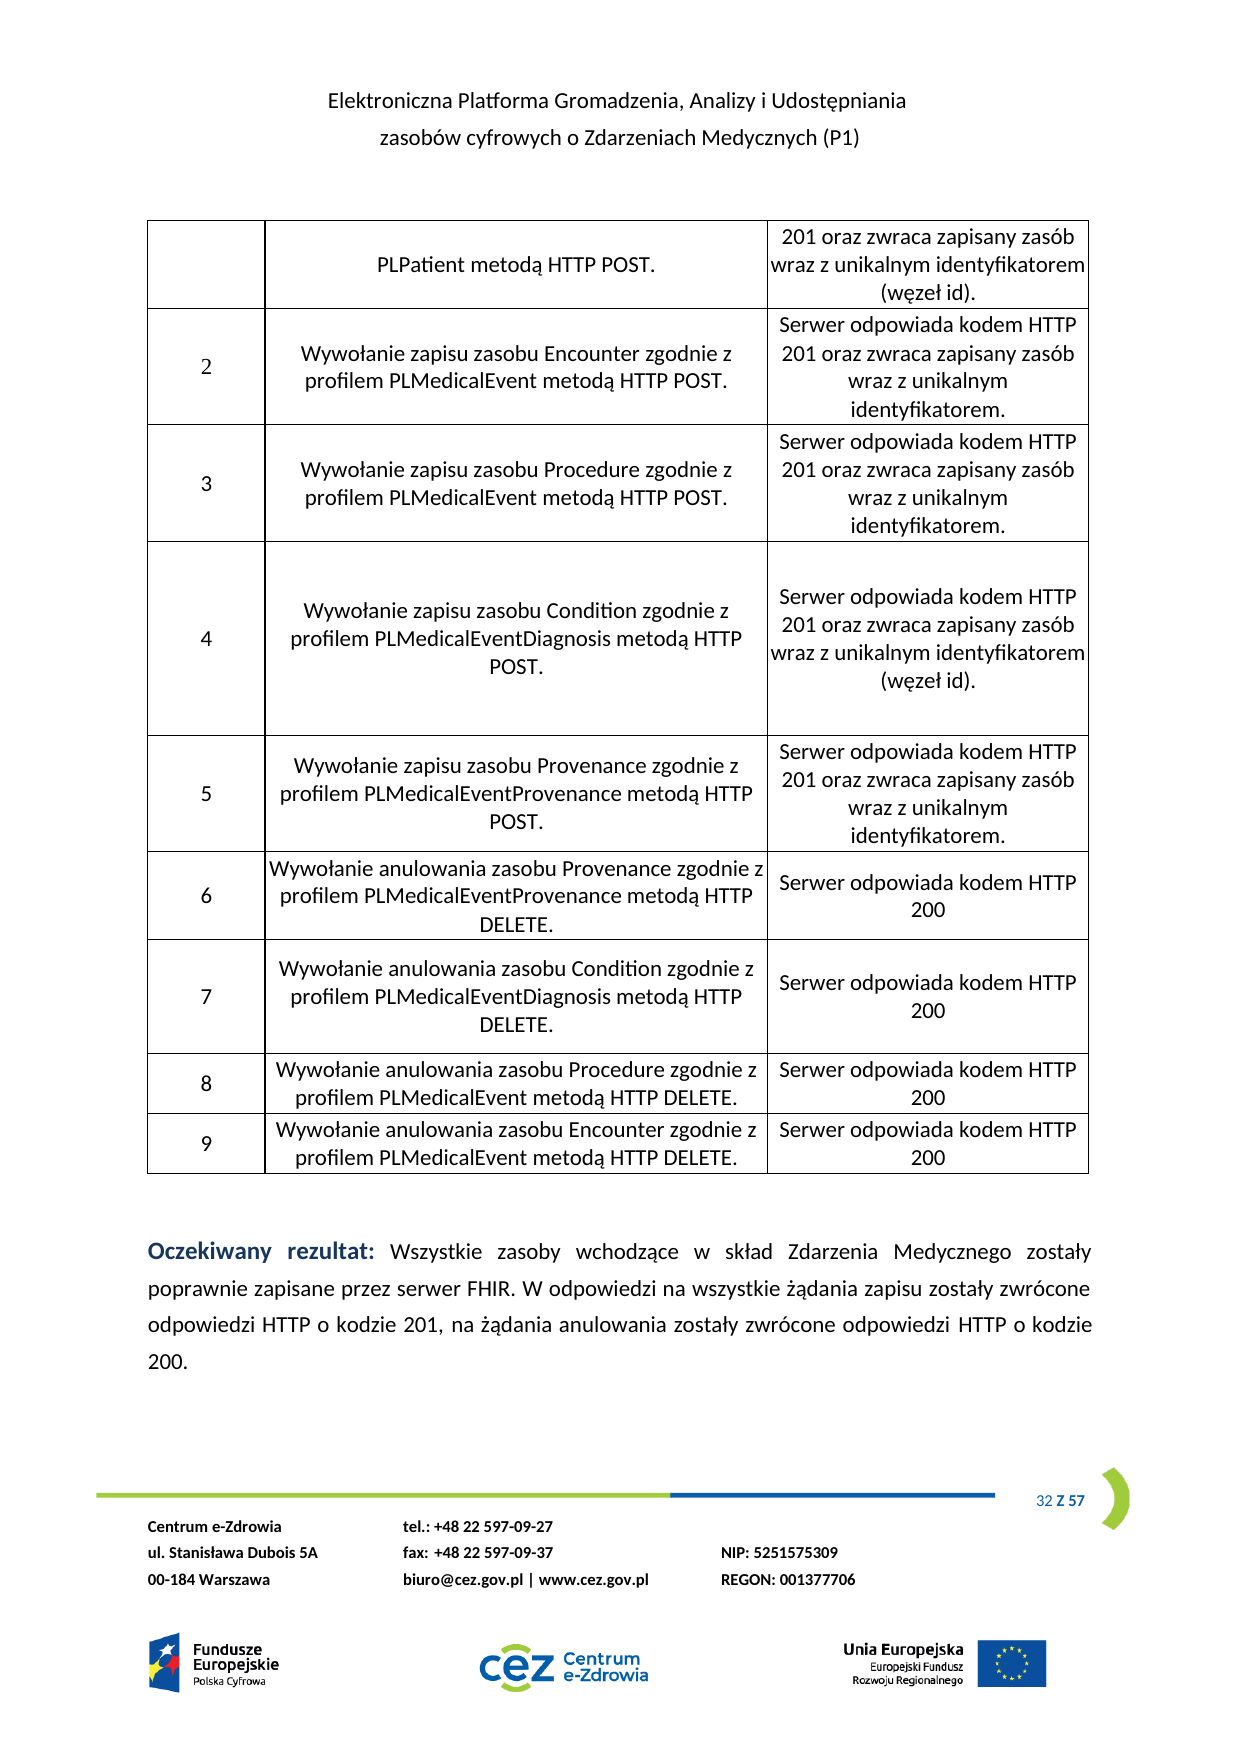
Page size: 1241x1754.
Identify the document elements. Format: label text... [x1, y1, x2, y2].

table_cell 5 [148, 736, 264, 851]
table_cell 9 [148, 1114, 264, 1173]
picture [1101, 1467, 1130, 1530]
table_cell 7 [148, 940, 264, 1052]
table_cell Wywołanie zapisu zasobu Patient zgodnie z profilem PLPatient metodą HTTP POST. [266, 221, 767, 308]
table_cell Serwer odpowiada kodem HTTP 201 oraz zwraca zapisany zasób wraz z unikalnym identyfikatorem (węzeł id). [768, 221, 1088, 308]
table_cell Serwer odpowiada kodem HTTP 201 oraz zwraca zapisany zasób wraz z unikalnym identyfikatorem (węzeł id). [768, 542, 1088, 735]
picture [477, 1643, 649, 1692]
table_cell Wywołanie anulowania zasobu Procedure zgodnie z profilem PLMedicalEvent metodą HTTP DELETE. [266, 1054, 767, 1113]
table_cell Wywołanie anulowania zasobu Provenance zgodnie z profilem PLMedicalEventProvenance metodą HTTP DELETE. [266, 852, 767, 939]
table_cell Serwer odpowiada kodem HTTP 200 [768, 1114, 1088, 1173]
table_cell Serwer odpowiada kodem HTTP 201 oraz zwraca zapisany zasób wraz z unikalnym identyfikatorem. [768, 425, 1088, 541]
table_cell Serwer odpowiada kodem HTTP 200 [768, 1054, 1088, 1113]
table_cell Serwer odpowiada kodem HTTP 201 oraz zwraca zapisany zasób wraz z unikalnym identyfikatorem. [768, 309, 1088, 424]
table_cell 1 [148, 221, 264, 308]
text Oczekiwany rezultat: Wszystkie zasoby wchodzące w skład Zdarzenia Medycznego zostały poprawnie zapisane przez serwer FHIR. W odpowiedzi na wszystkie żądania zapisu zostały zwrócone odpowiedzi HTTP o kodzie 201, na żądania anulowania zostały zwrócone odpowiedzi HTTP o kodzie 200. [148, 1235, 1093, 1375]
table_cell 6 [148, 852, 264, 939]
table_cell Wywołanie anulowania zasobu Condition zgodnie z profilem PLMedicalEventDiagnosis metodą HTTP DELETE. [266, 940, 767, 1052]
table_cell Serwer odpowiada kodem HTTP 200 [768, 852, 1088, 939]
table_cell Serwer odpowiada kodem HTTP 201 oraz zwraca zapisany zasób wraz z unikalnym identyfikatorem. [768, 736, 1088, 851]
table_cell Wywołanie zapisu zasobu Procedure zgodnie z profilem PLMedicalEvent metodą HTTP POST. [266, 425, 767, 541]
table_cell Wywołanie zapisu zasobu Condition zgodnie z profilem PLMedicalEventDiagnosis metodą HTTP POST. [266, 542, 767, 735]
table_cell Wywołanie zapisu zasobu Provenance zgodnie z profilem PLMedicalEventProvenance metodą HTTP POST. [266, 736, 767, 851]
table_cell 4 [148, 542, 264, 735]
table_cell 3 [148, 425, 264, 541]
table_cell Wywołanie anulowania zasobu Encounter zgodnie z profilem PLMedicalEvent metodą HTTP DELETE. [266, 1114, 767, 1173]
table_cell Wywołanie zapisu zasobu Encounter zgodnie z profilem PLMedicalEvent metodą HTTP POST. [266, 309, 767, 424]
table_cell 8 [148, 1054, 264, 1113]
table_cell 2 [148, 309, 264, 424]
picture [142, 1629, 285, 1695]
table_cell Serwer odpowiada kodem HTTP 200 [768, 940, 1088, 1052]
picture [835, 1638, 1055, 1688]
